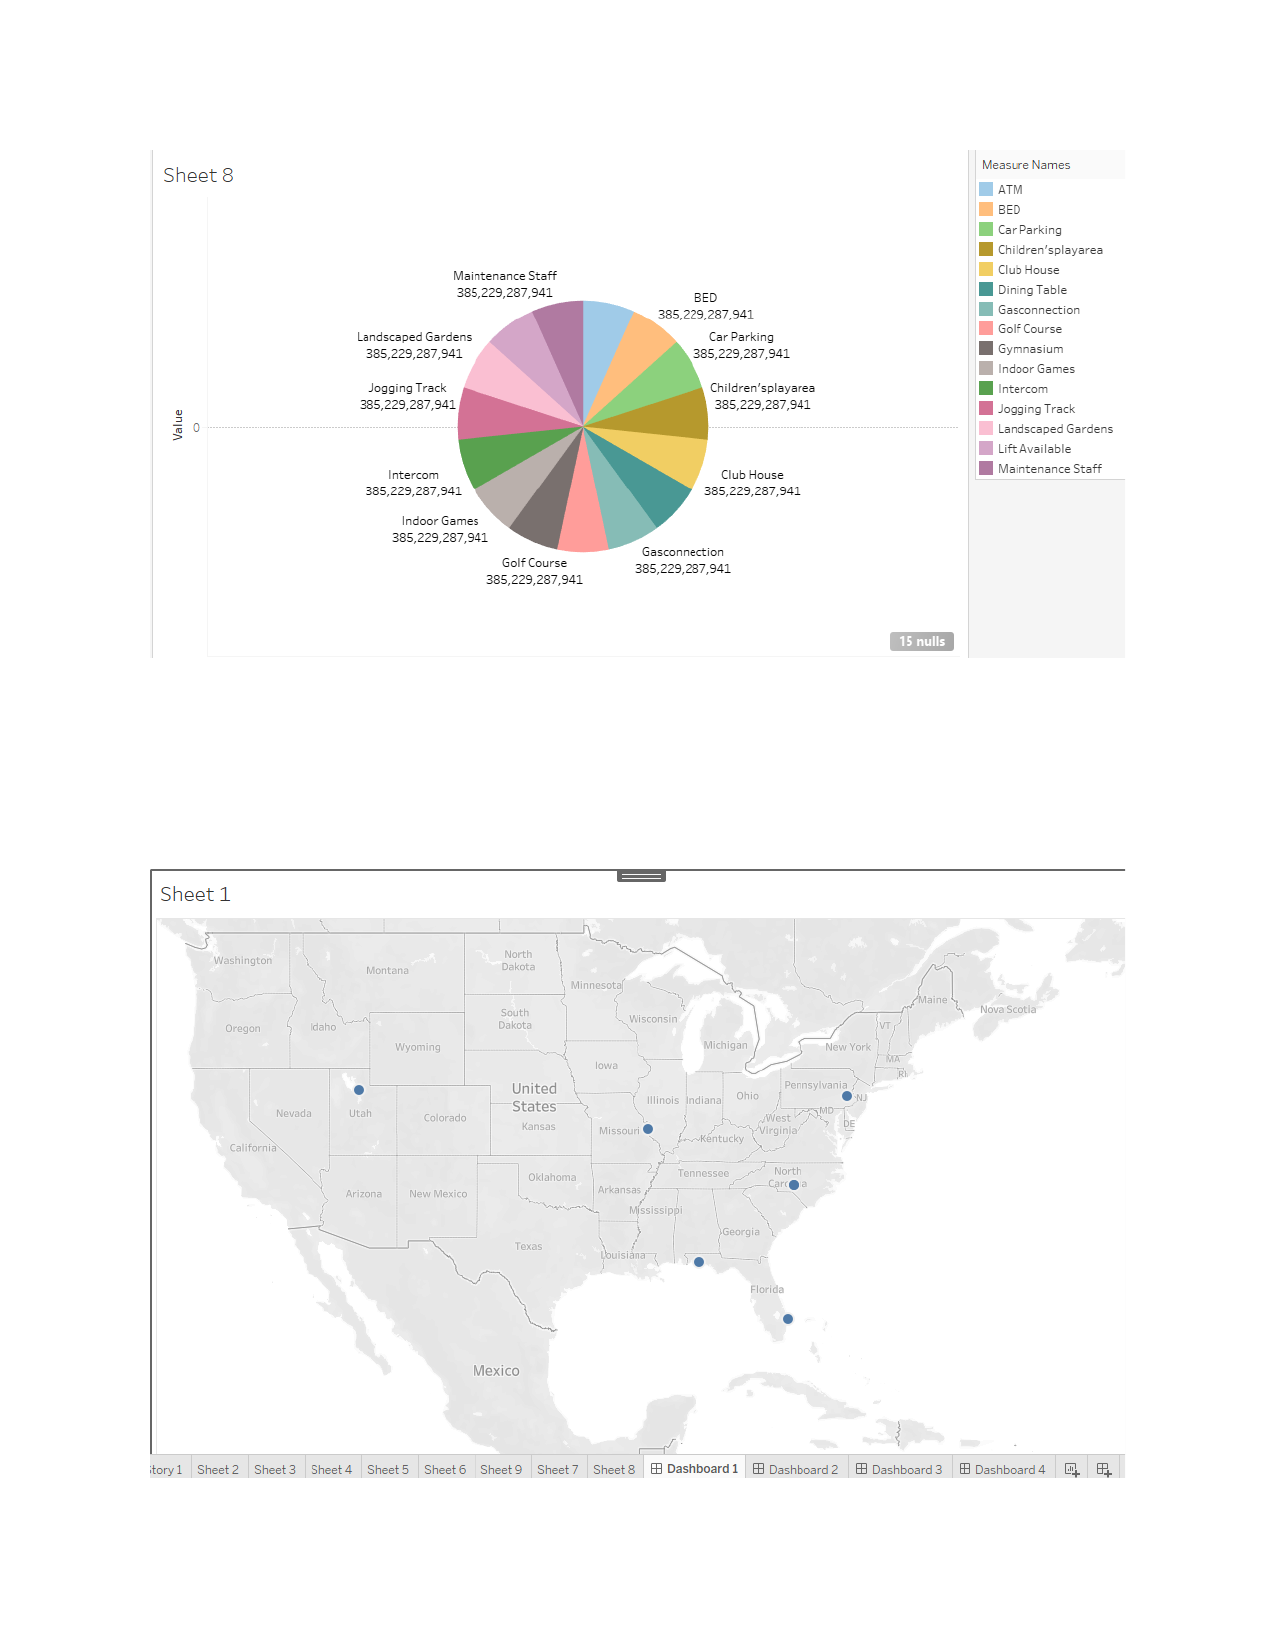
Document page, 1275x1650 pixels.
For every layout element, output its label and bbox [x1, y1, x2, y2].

picture [150, 867, 1125, 1478]
picture [150, 150, 1125, 658]
